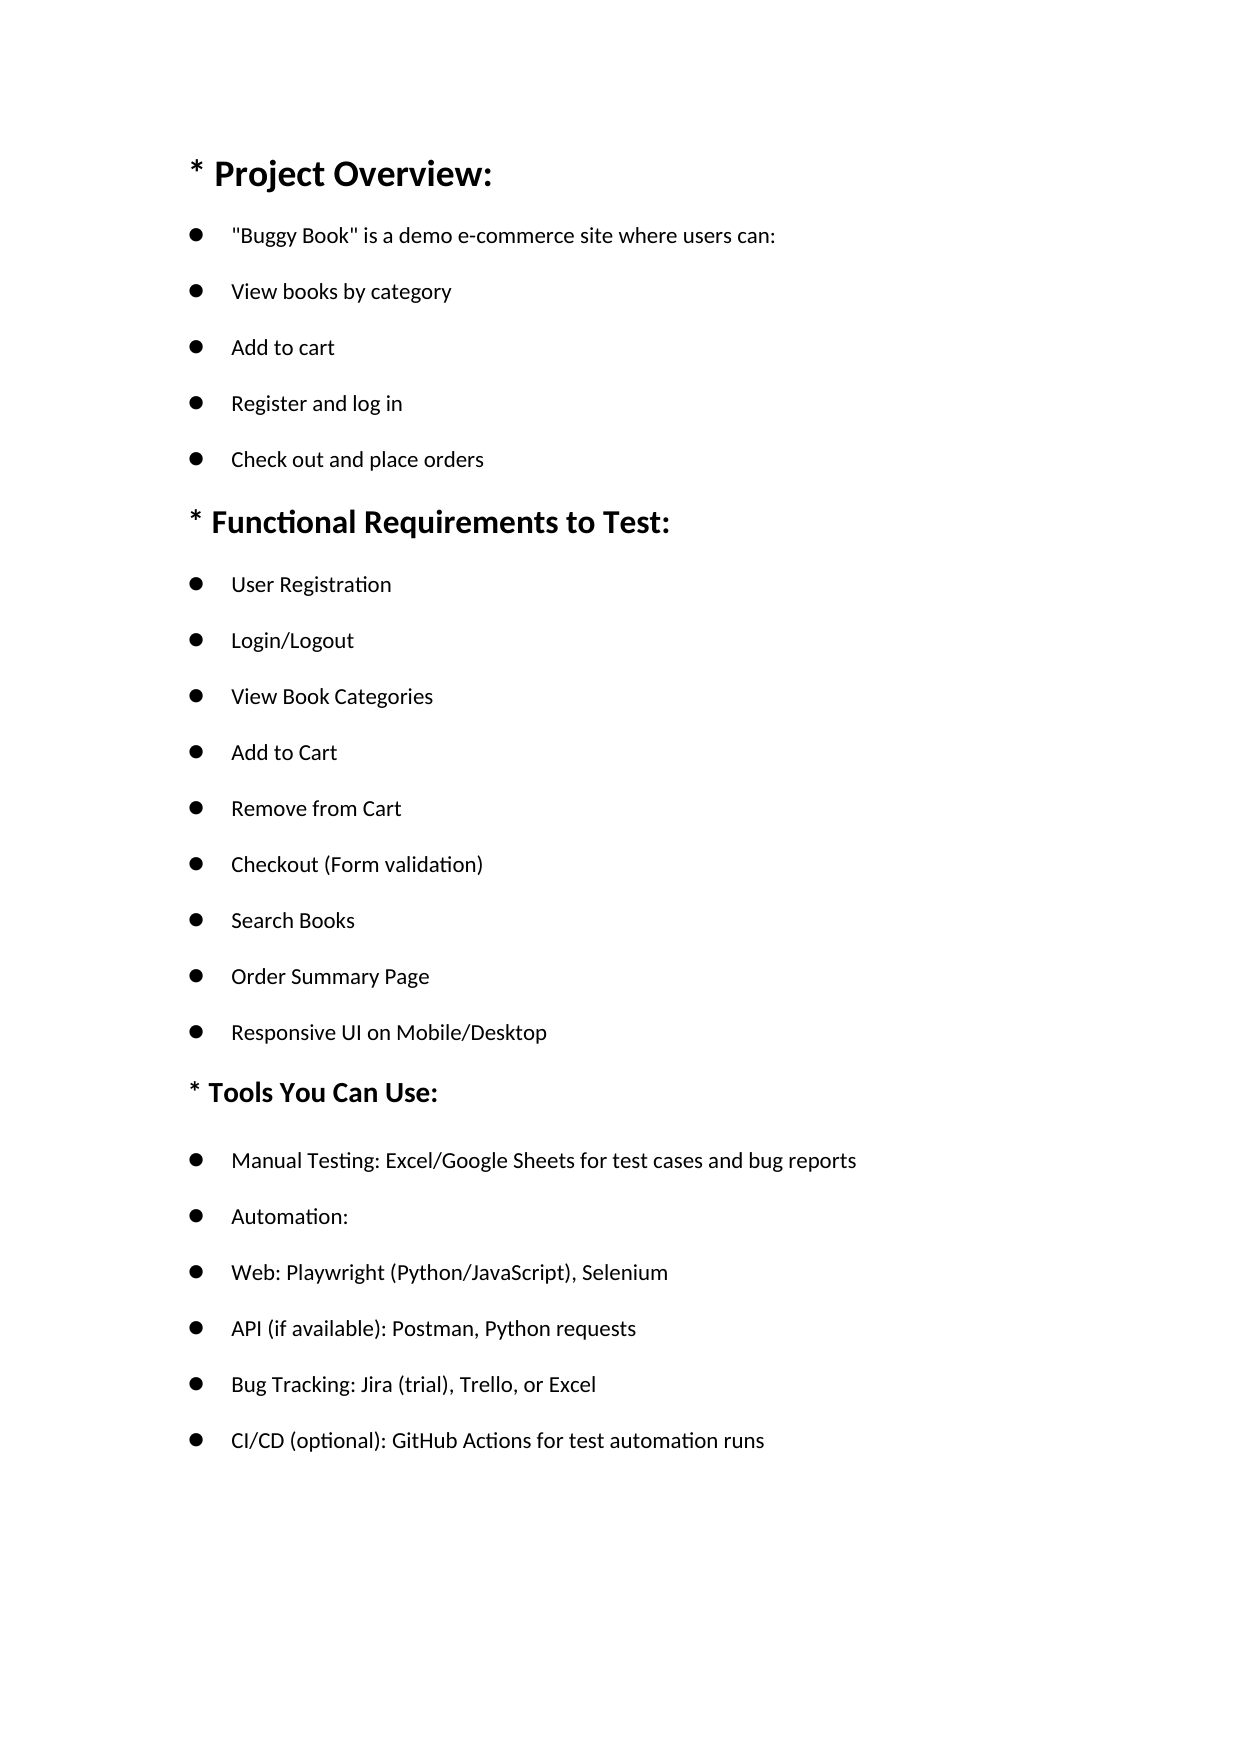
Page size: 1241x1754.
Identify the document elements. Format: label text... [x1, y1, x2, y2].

list Responsive UI on Mobile/Desktop [187, 1018, 1053, 1047]
text * Project Overview: [187, 150, 1053, 196]
text * Tools You Can Use: [187, 1074, 1053, 1110]
list Web: Playwright (Python/JavaScript), Selenium [187, 1258, 1053, 1286]
list Search Books [187, 906, 1053, 934]
list Automation: [187, 1202, 1053, 1230]
list Add to Cart [187, 738, 1053, 766]
list Order Summary Page [187, 962, 1053, 991]
text * Functional Requirements to Test: [187, 501, 1053, 542]
list Add to cart [187, 333, 1053, 361]
list View Book Categories [187, 682, 1053, 710]
list Register and log in [187, 389, 1053, 417]
list CI/CD (optional): GitHub Actions for test automation runs [187, 1426, 1053, 1454]
list Login/Logout [187, 626, 1053, 654]
list API (if available): Postman, Python requests [187, 1314, 1053, 1342]
list Checkout (Form validation) [187, 850, 1053, 878]
list View books by category [187, 277, 1053, 305]
list Remove from Cart [187, 794, 1053, 822]
list Bug Tracking: Jira (trial), Trello, or Excel [187, 1370, 1053, 1398]
list Check out and place orders [187, 445, 1053, 473]
list User Registration [187, 570, 1053, 598]
list "Buggy Book" is a demo e-commerce site where users can: [187, 221, 1053, 249]
list Manual Testing: Excel/Google Sheets for test cases and bug reports [187, 1146, 1053, 1174]
